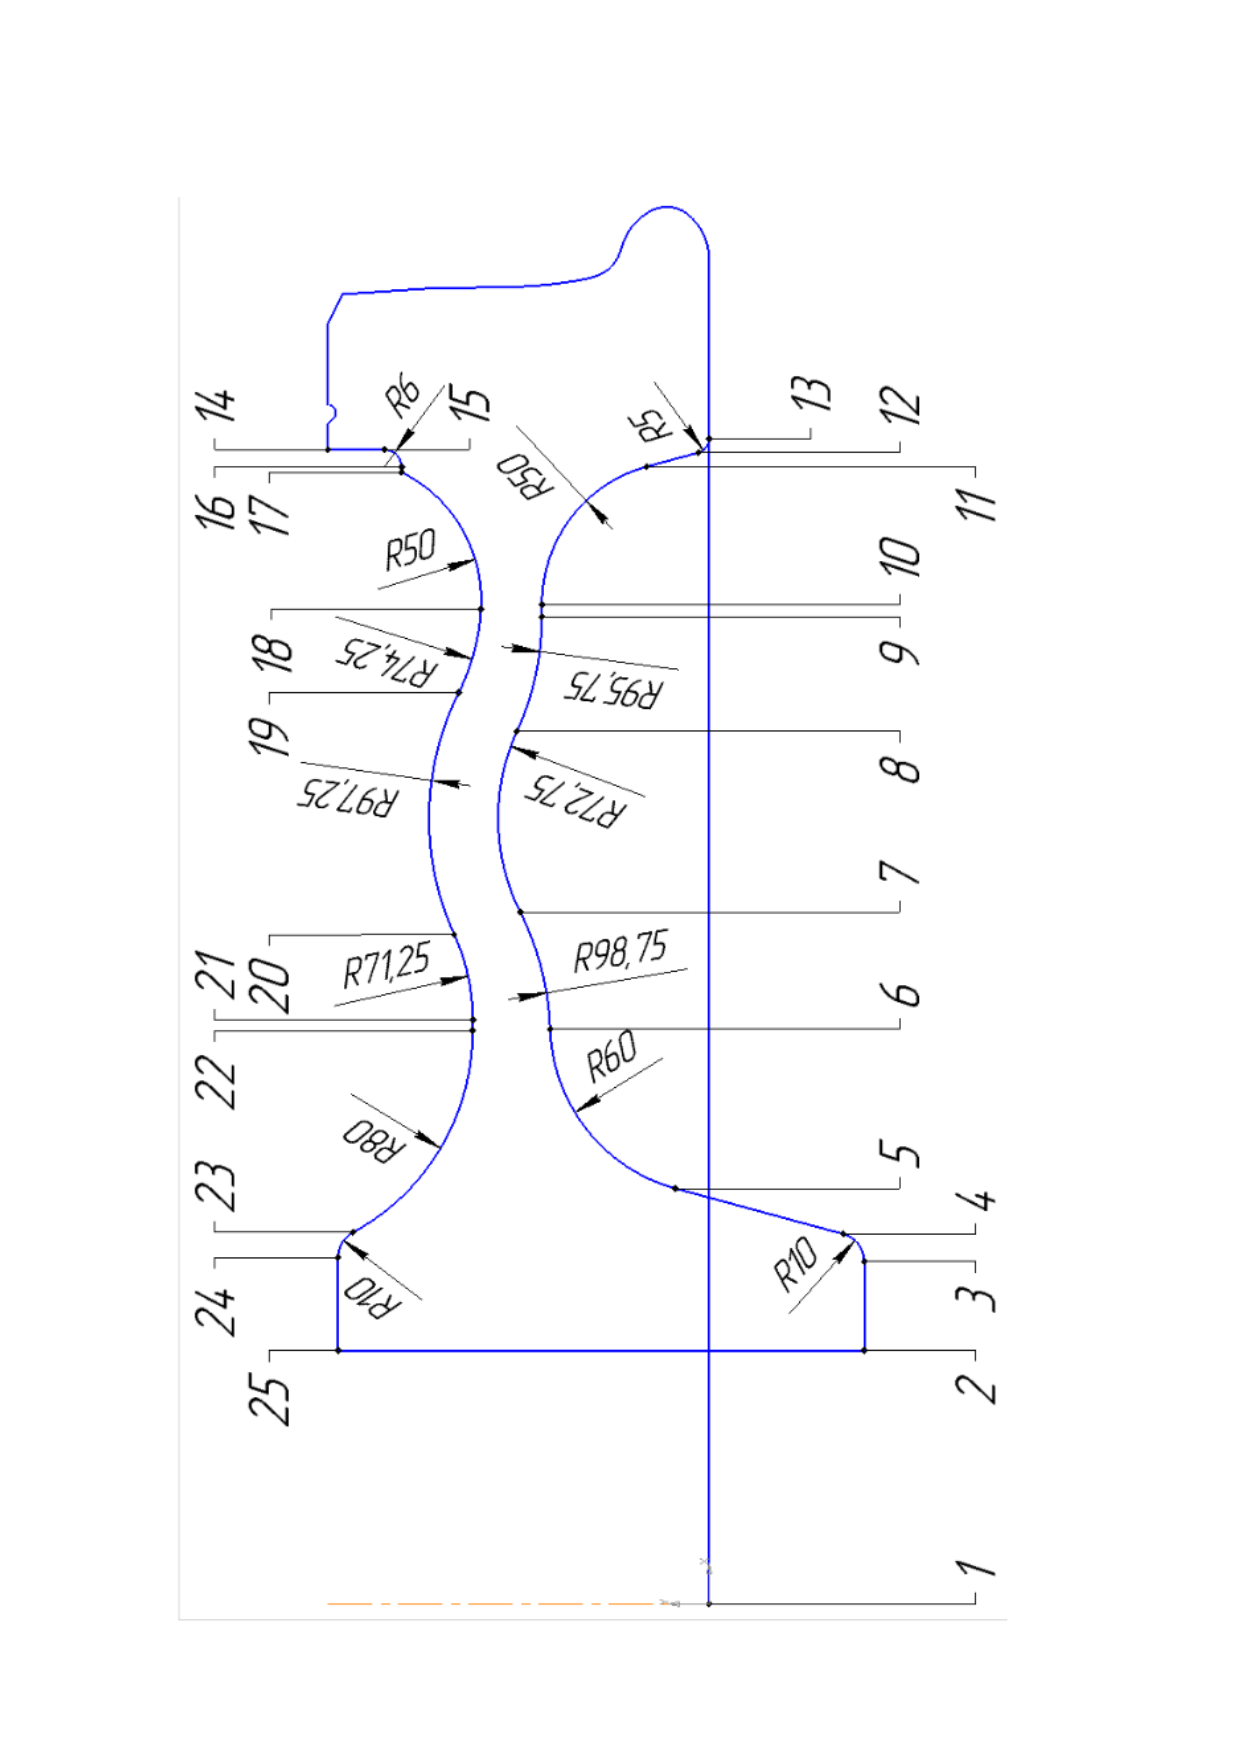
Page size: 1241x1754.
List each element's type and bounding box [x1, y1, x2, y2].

picture [177, 197, 1008, 1622]
